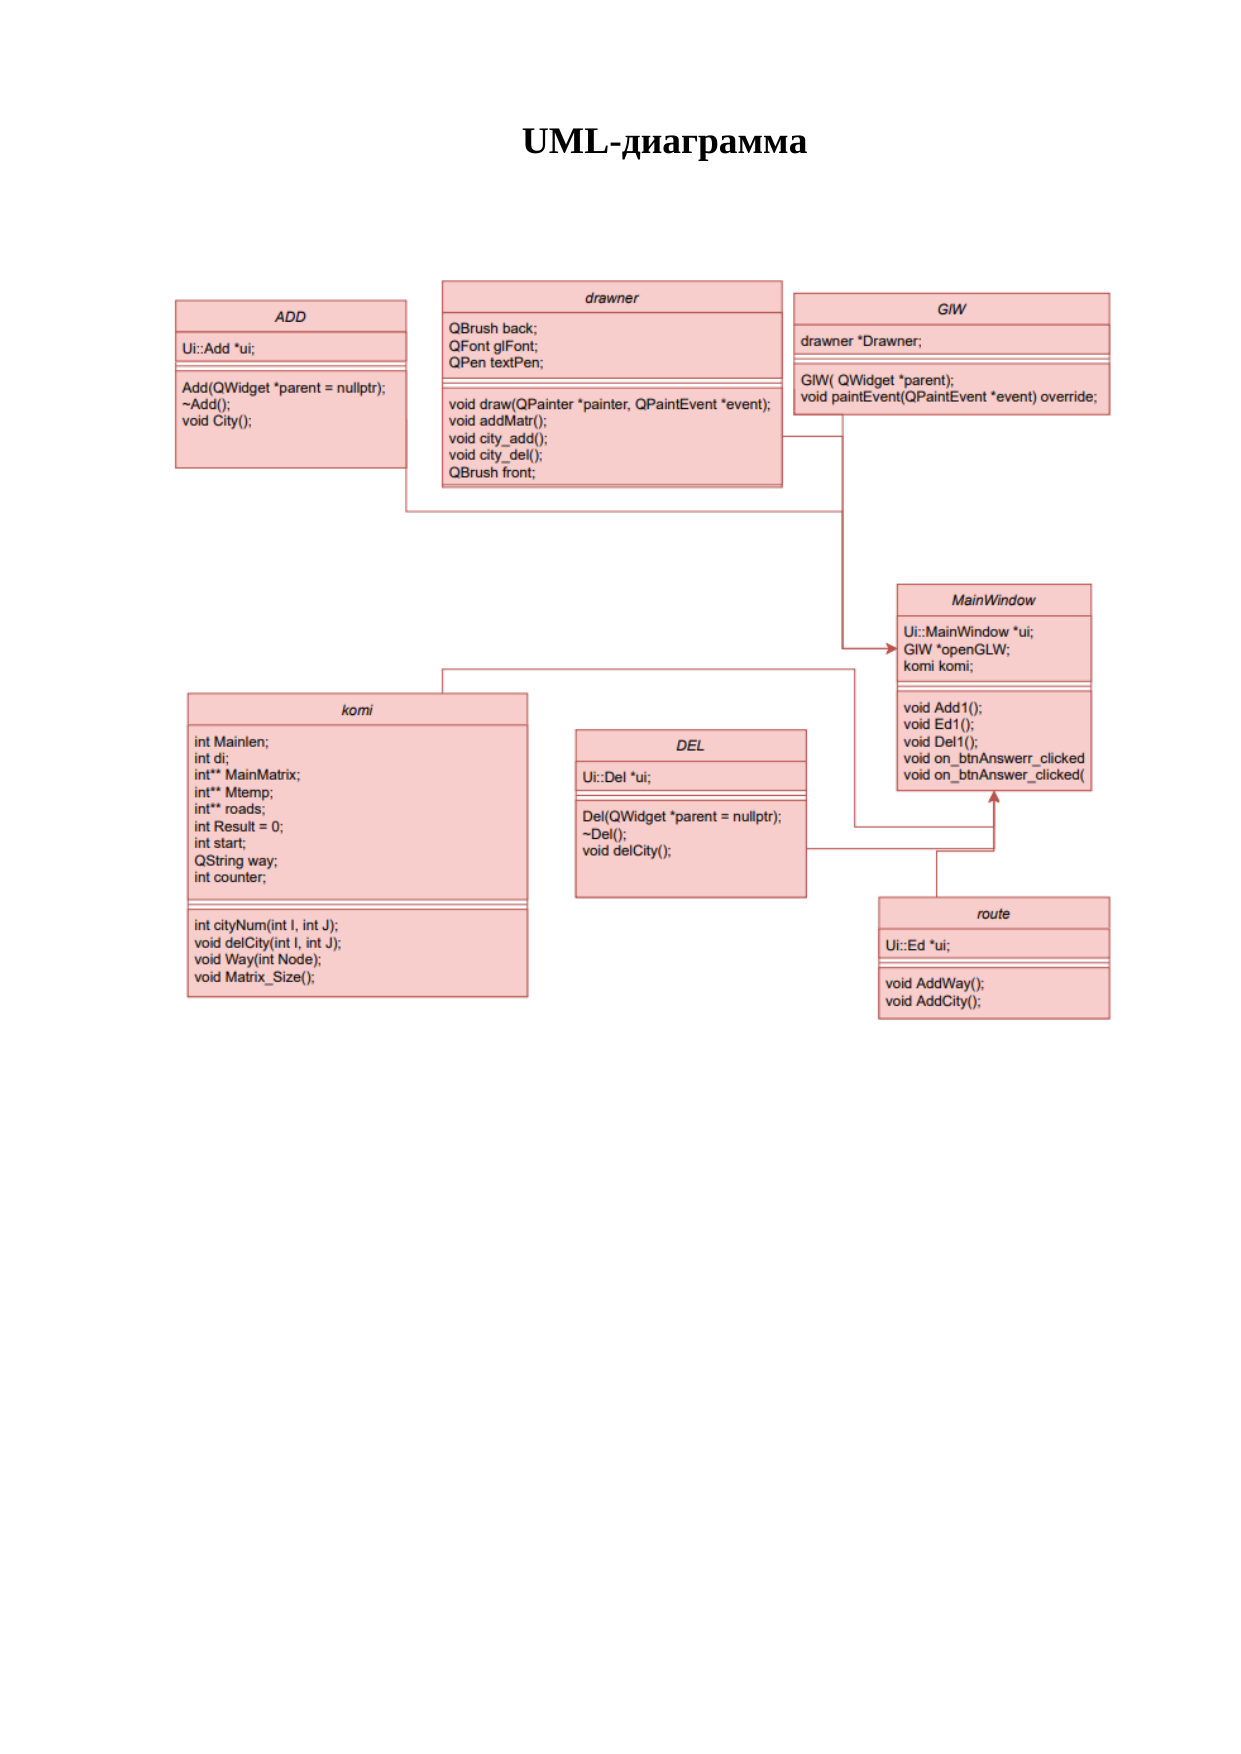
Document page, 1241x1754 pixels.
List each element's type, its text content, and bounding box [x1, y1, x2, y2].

text UML-диаграмма [177, 118, 1152, 161]
picture [165, 207, 1137, 1058]
